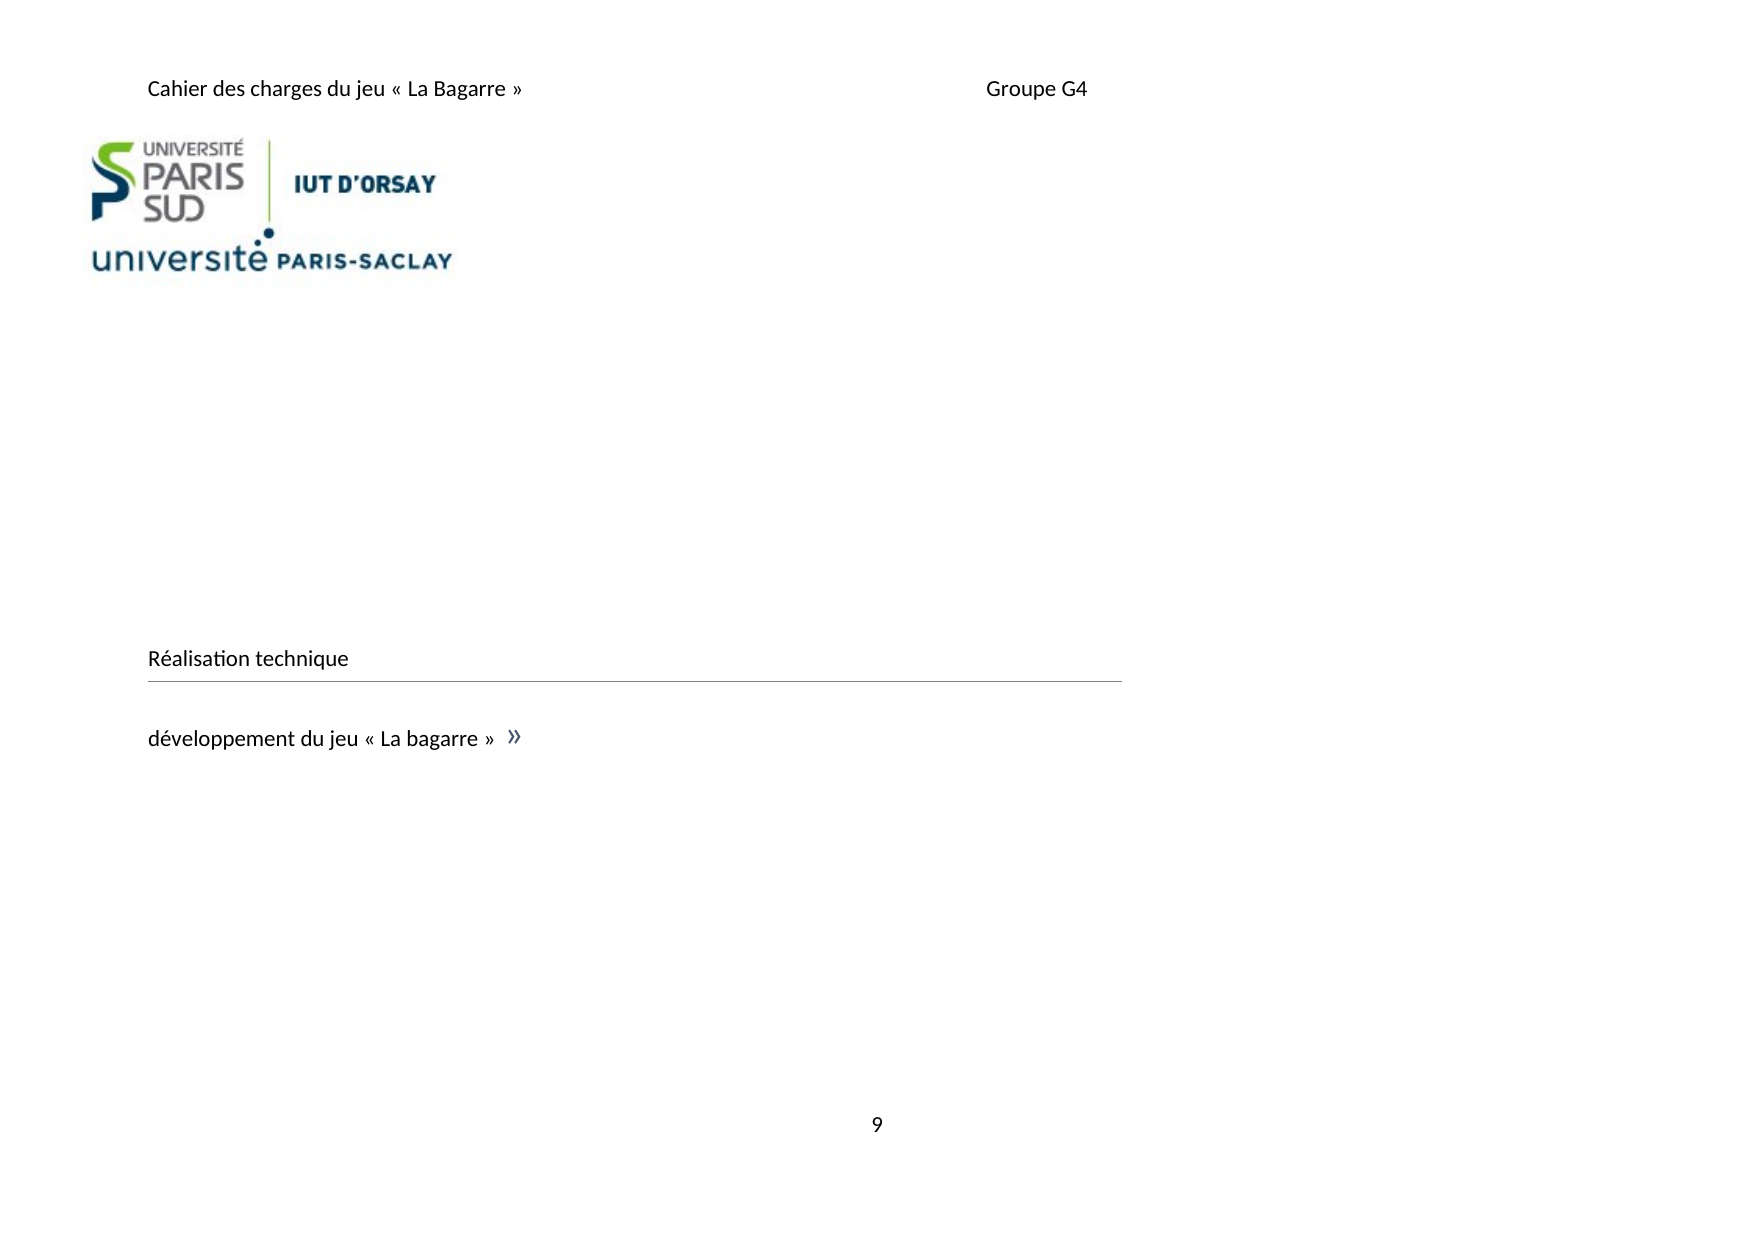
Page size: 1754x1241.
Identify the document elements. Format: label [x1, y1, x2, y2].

picture [83, 110, 458, 298]
